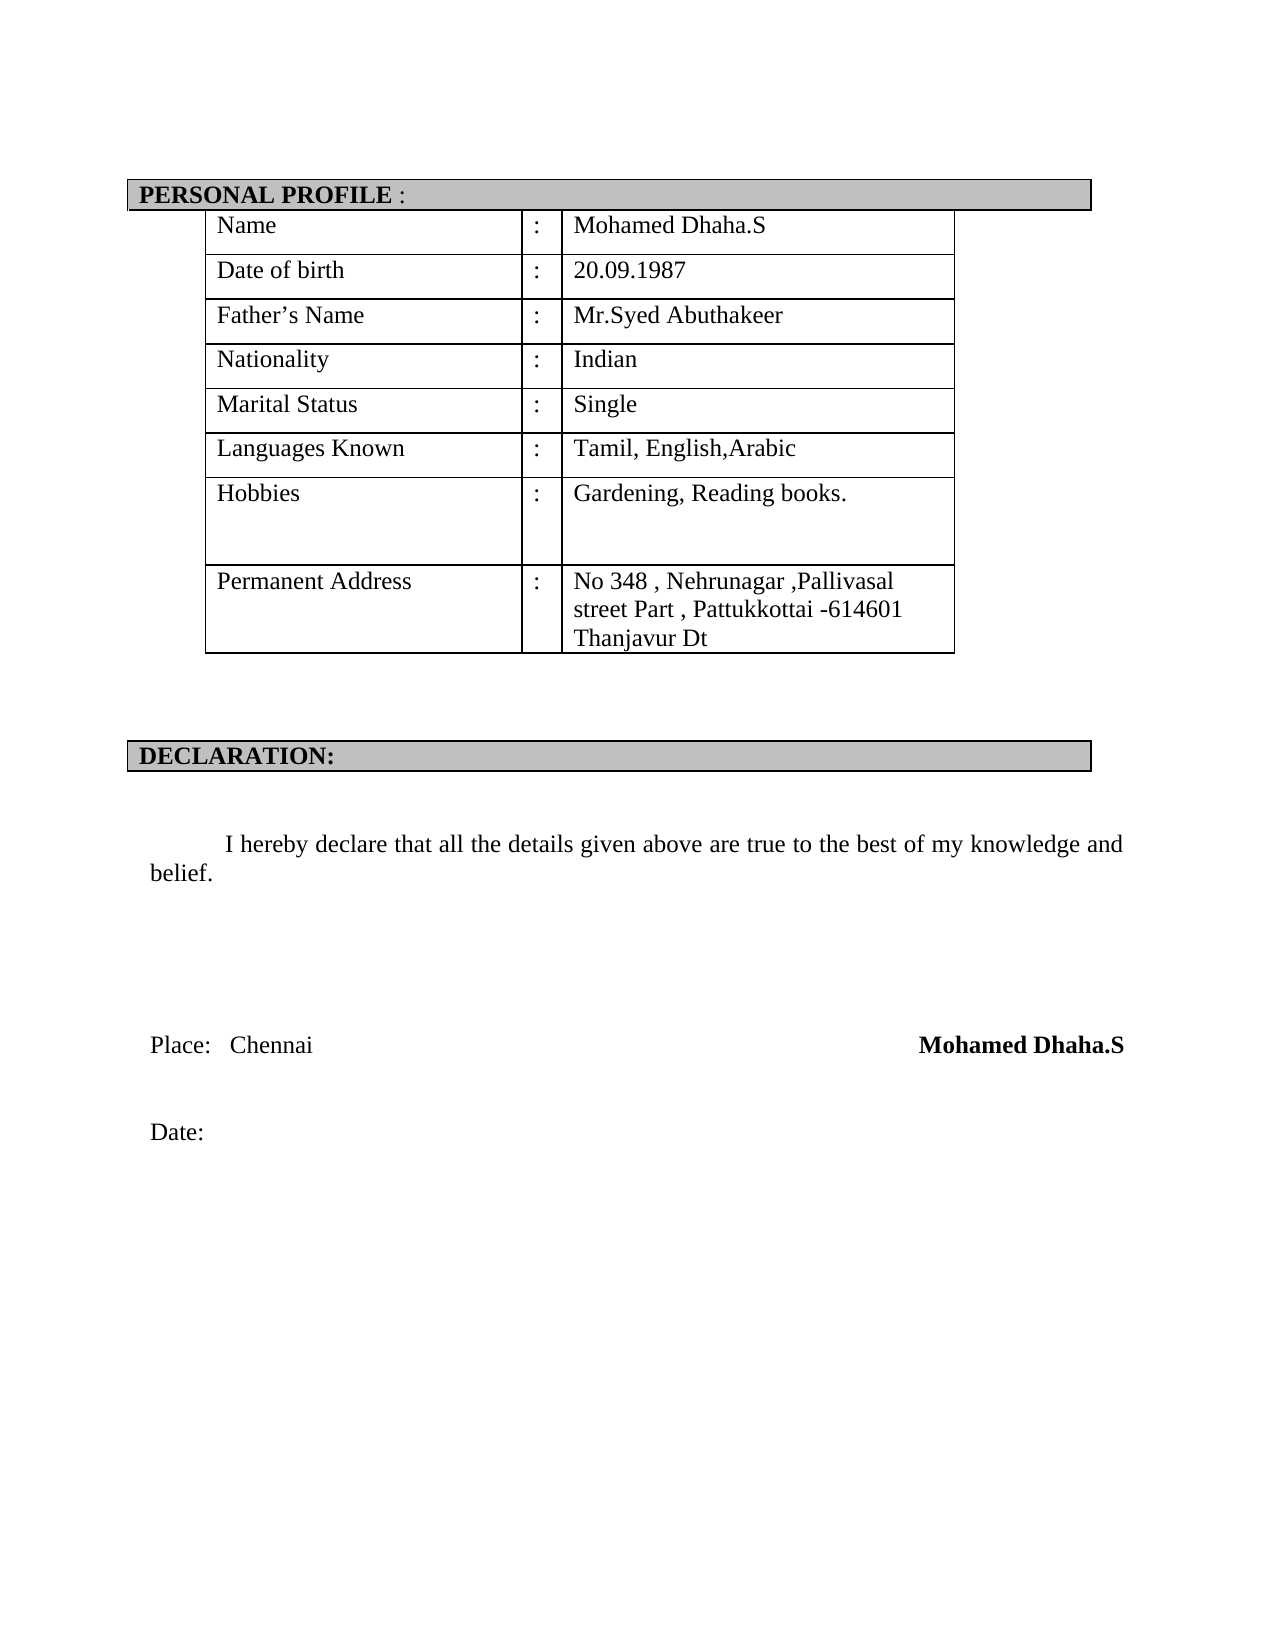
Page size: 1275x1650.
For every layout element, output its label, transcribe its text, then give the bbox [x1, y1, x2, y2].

table_cell Mohamed Dhaha.S [563, 211, 954, 254]
table_cell : [523, 345, 561, 387]
table_cell Tamil, English,Arabic [563, 434, 954, 477]
table_cell Hobbies [206, 478, 521, 564]
table_cell 20.09.1987 [563, 255, 954, 298]
table_cell Father’s Name [206, 300, 521, 343]
text Place: Chennai Mohamed Dhaha.S [150, 1031, 1125, 1059]
table_cell Marital Status [206, 389, 521, 432]
table_cell Date of birth [206, 255, 521, 298]
table_cell Nationality [206, 345, 521, 387]
table_cell : [523, 255, 561, 298]
table_cell Mr.Syed Abuthakeer [563, 300, 954, 343]
table_cell : [523, 566, 561, 652]
table_cell : [523, 211, 561, 254]
table_cell Permanent Address [206, 566, 521, 652]
table_cell Languages Known [206, 434, 521, 477]
table_cell : [523, 478, 561, 564]
table_cell : [523, 434, 561, 477]
text Date: [150, 1117, 1125, 1146]
table_cell Indian [563, 345, 954, 387]
table_cell Single [563, 389, 954, 432]
table_header DECLARATION: [128, 742, 1090, 770]
table_cell : [523, 389, 561, 432]
text I hereby declare that all the details given above are true to the best of my knowledge and belief. [150, 829, 1125, 887]
table_cell : [523, 300, 561, 343]
table_cell Name [206, 211, 521, 254]
table_cell No 348 , Nehrunagar ,Pallivasal street Part , Pattukkottai -614601 Thanjavur Dt [563, 566, 954, 652]
table_header PERSONAL PROFILE : [128, 180, 1090, 209]
table_cell Gardening, Reading books. [563, 478, 954, 564]
